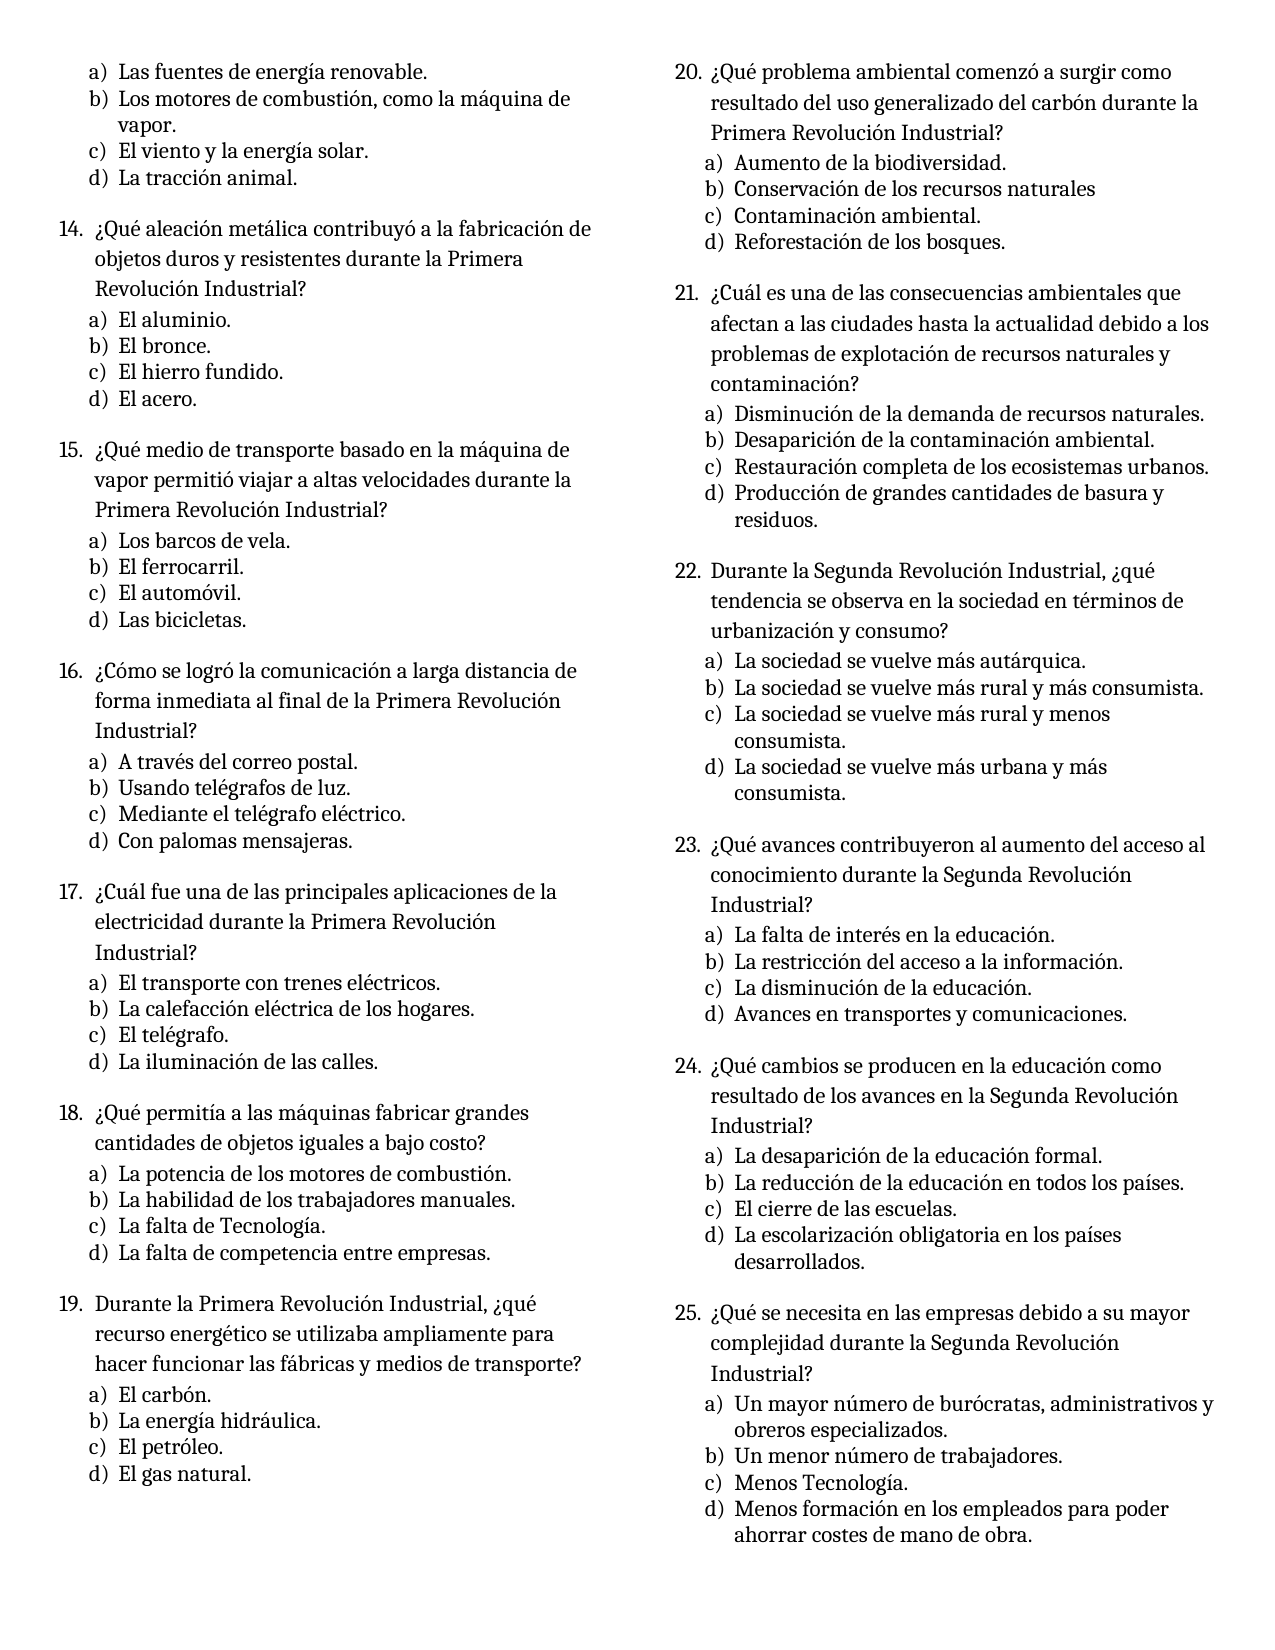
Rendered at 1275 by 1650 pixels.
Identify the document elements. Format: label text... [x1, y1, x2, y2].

text b) Un menor número de trabajadores. [704, 1443, 1216, 1469]
text b) Los motores de combustión, como la máquina de vapor. [89, 85, 600, 138]
text b) La sociedad se vuelve más rural y más consumista. [704, 675, 1216, 701]
text d) Con palomas mensajeras. [89, 828, 600, 854]
text d) Avances en transportes y comunicaciones. [704, 1001, 1216, 1027]
list Durante la Primera Revolución Industrial, ¿qué recurso energético se utilizaba ampliamente para hacer funcionar las fábricas y medios de transporte? [59, 1291, 600, 1378]
text c) El viento y la energía solar. [89, 138, 600, 164]
text a) La desaparición de la educación formal. [704, 1143, 1216, 1169]
text a) Disminución de la demanda de recursos naturales. [704, 401, 1216, 427]
text a) Los barcos de vela. [89, 527, 600, 554]
text b) Desaparición de la contaminación ambiental. [704, 427, 1216, 454]
text b) La habilidad de los trabajadores manuales. [89, 1187, 600, 1213]
list ¿Qué se necesita en las empresas debido a su mayor complejidad durante la Segunda Revolución Industrial? [675, 1300, 1216, 1387]
text a) La potencia de los motores de combustión. [89, 1160, 600, 1187]
text d) La escolarización obligatoria en los países desarrollados. [704, 1222, 1216, 1275]
text d) Las bicicletas. [89, 607, 600, 633]
text a) A través del correo postal. [89, 748, 600, 775]
text b) El bronce. [89, 333, 600, 359]
text d) Reforestación de los bosques. [704, 229, 1216, 255]
text b) Conservación de los recursos naturales [704, 176, 1216, 202]
text b) La reducción de la educación en todos los países. [704, 1169, 1216, 1196]
text c) El cierre de las escuelas. [704, 1196, 1216, 1222]
text d) La sociedad se vuelve más urbana y más consumista. [704, 754, 1216, 806]
list ¿Qué aleación metálica contribuyó a la fabricación de objetos duros y resistentes durante la Primera Revolución Industrial? [59, 216, 600, 303]
text d) La iluminación de las calles. [89, 1049, 600, 1075]
text d) Producción de grandes cantidades de basura y residuos. [704, 480, 1216, 533]
text c) Restauración completa de los ecosistemas urbanos. [704, 454, 1216, 480]
list ¿Qué permitía a las máquinas fabricar grandes cantidades de objetos iguales a bajo costo? [59, 1100, 600, 1157]
text a) El aluminio. [89, 306, 600, 333]
list ¿Qué medio de transporte basado en la máquina de vapor permitió viajar a altas velocidades durante la Primera Revolución Industrial? [59, 437, 600, 524]
text a) Las fuentes de energía renovable. [89, 59, 600, 85]
list ¿Cuál es una de las consecuencias ambientales que afectan a las ciudades hasta la actualidad debido a los problemas de explotación de recursos naturales y contaminación? [675, 280, 1216, 397]
list Durante la Segunda Revolución Industrial, ¿qué tendencia se observa en la sociedad en términos de urbanización y consumo? [675, 558, 1216, 644]
list ¿Qué cambios se producen en la educación como resultado de los avances en la Segunda Revolución Industrial? [675, 1052, 1216, 1139]
text c) La sociedad se vuelve más rural y menos consumista. [704, 701, 1216, 754]
text c) El telégrafo. [89, 1022, 600, 1049]
text c) Mediante el telégrafo eléctrico. [89, 801, 600, 828]
list ¿Cómo se logró la comunicación a larga distancia de forma inmediata al final de la Primera Revolución Industrial? [59, 658, 600, 745]
text c) La disminución de la educación. [704, 975, 1216, 1001]
text c) El automóvil. [89, 580, 600, 607]
text c) La falta de Tecnología. [89, 1213, 600, 1239]
text a) Aumento de la biodiversidad. [704, 150, 1216, 176]
text a) El carbón. [89, 1381, 600, 1408]
text b) Usando telégrafos de luz. [89, 775, 600, 801]
text d) Menos formación en los empleados para poder ahorrar costes de mano de obra. [704, 1496, 1216, 1549]
text c) El hierro fundido. [89, 359, 600, 386]
text b) La calefacción eléctrica de los hogares. [89, 996, 600, 1022]
text b) La energía hidráulica. [89, 1408, 600, 1434]
text d) La falta de competencia entre empresas. [89, 1239, 600, 1266]
text d) La tracción animal. [89, 164, 600, 191]
text d) El acero. [89, 386, 600, 412]
text a) Un mayor número de burócratas, administrativos y obreros especializados. [704, 1391, 1216, 1443]
text d) El gas natural. [89, 1461, 600, 1487]
text c) El petróleo. [89, 1434, 600, 1461]
text c) Menos Tecnología. [704, 1469, 1216, 1496]
text b) El ferrocarril. [89, 554, 600, 580]
text a) La falta de interés en la educación. [704, 922, 1216, 948]
list ¿Qué problema ambiental comenzó a surgir como resultado del uso generalizado del carbón durante la Primera Revolución Industrial? [675, 59, 1216, 146]
text a) La sociedad se vuelve más autárquica. [704, 648, 1216, 675]
list ¿Cuál fue una de las principales aplicaciones de la electricidad durante la Primera Revolución Industrial? [59, 879, 600, 966]
text b) La restricción del acceso a la información. [704, 948, 1216, 975]
text c) Contaminación ambiental. [704, 202, 1216, 229]
text a) El transporte con trenes eléctricos. [89, 969, 600, 996]
list ¿Qué avances contribuyeron al aumento del acceso al conocimiento durante la Segunda Revolución Industrial? [675, 831, 1216, 918]
